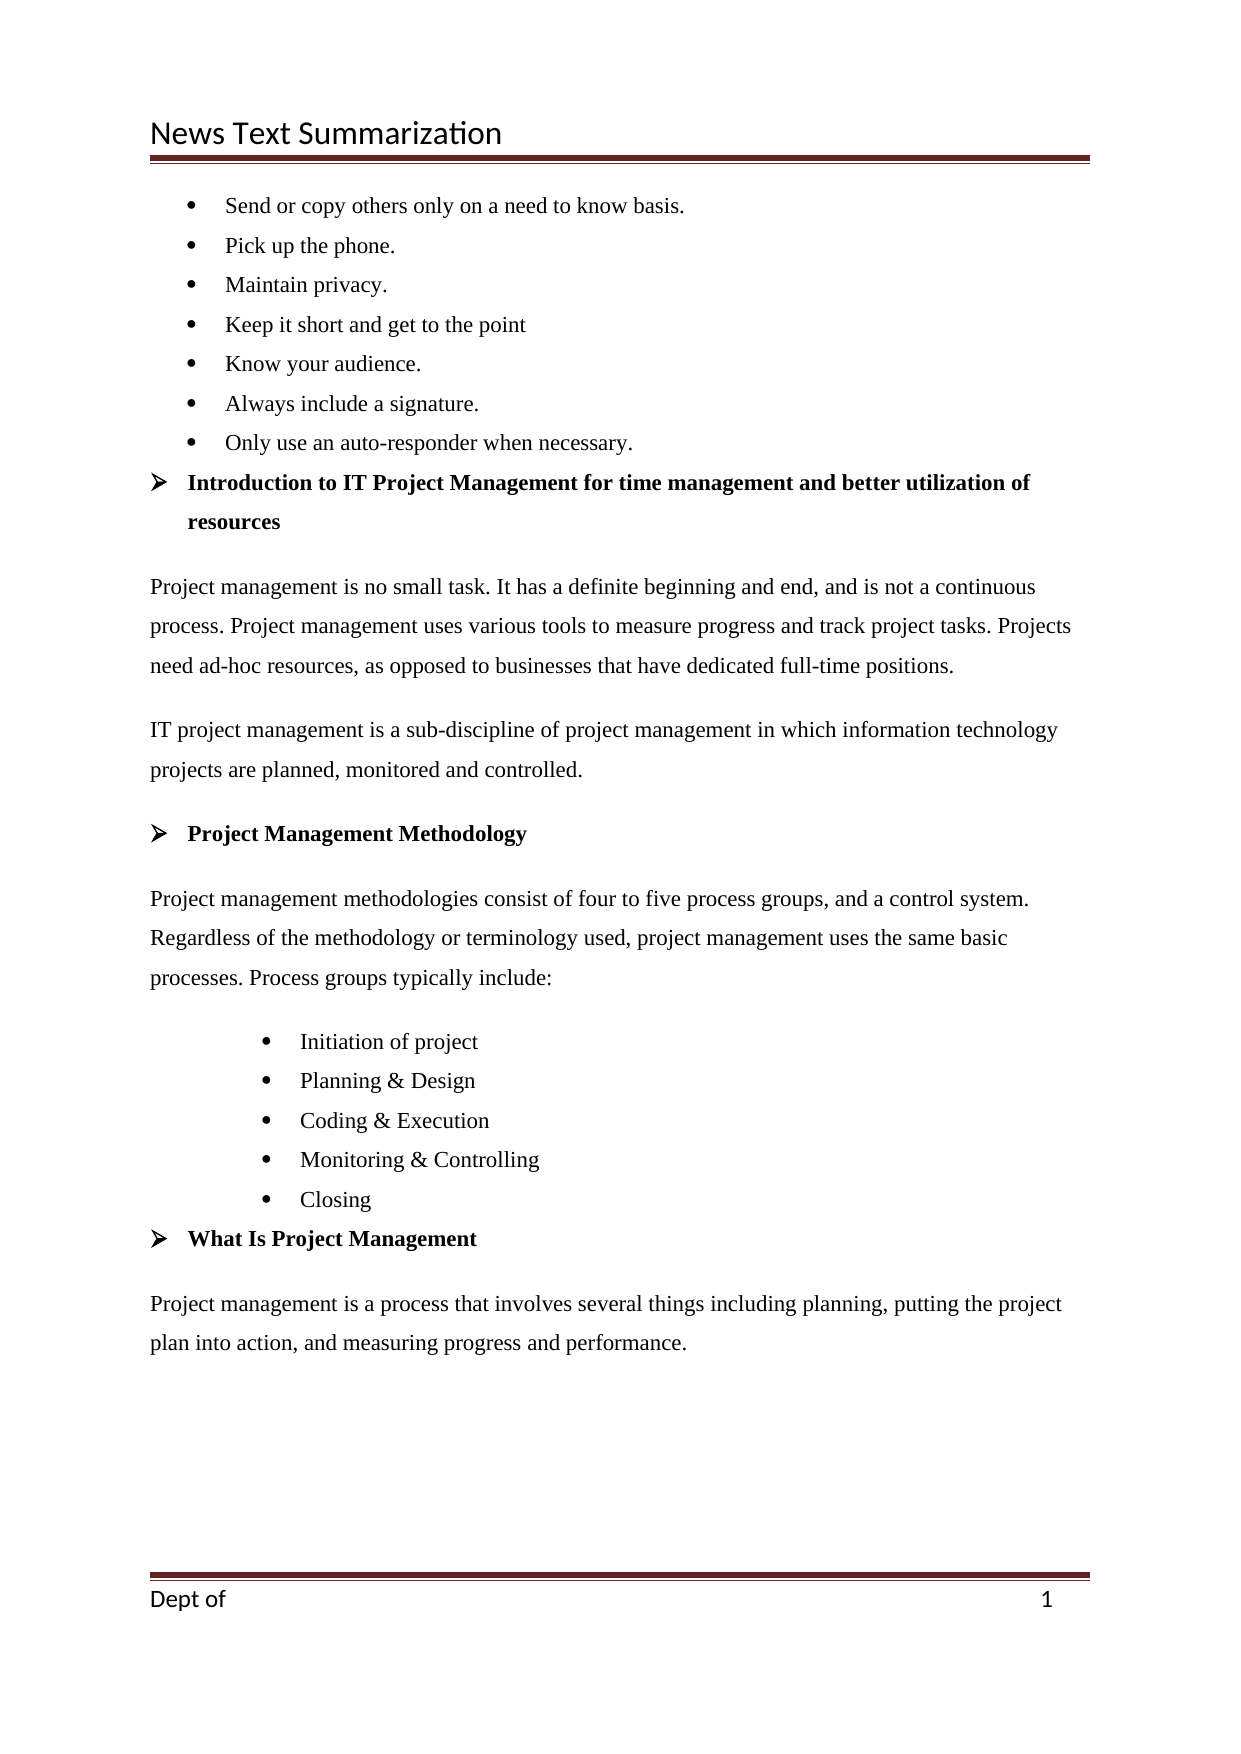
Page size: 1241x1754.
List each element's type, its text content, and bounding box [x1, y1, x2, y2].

list Maintain privacy. [187, 271, 1090, 298]
list Planning & Design [262, 1067, 1090, 1094]
list Keep it short and get to the point [187, 311, 1090, 337]
text Project management is a process that involves several things including planning, putting the project plan into action, and measuring progress and performance. [150, 1290, 1090, 1356]
list Project Management Methodology [150, 820, 1090, 846]
list Coding & Execution [262, 1107, 1090, 1133]
text Project management is no small task. It has a definite beginning and end, and is not a continuous process. Project management uses various tools to measure progress and track project tasks. Projects need ad-hoc resources, as opposed to businesses that have dedicated full-time positions. [150, 573, 1090, 678]
list Always include a signature. [187, 390, 1090, 416]
list Closing [262, 1186, 1090, 1212]
text IT project management is a sub-discipline of project management in which information technology projects are planned, monitored and controlled. [150, 716, 1090, 782]
list Know your audience. [187, 350, 1090, 377]
list Pick up the phone. [187, 232, 1090, 258]
list What Is Project Management [150, 1225, 1090, 1252]
text Project management methodologies consist of four to five process groups, and a control system. Regardless of the methodology or terminology used, project management uses the same basic processes. Process groups typically include: [150, 884, 1090, 990]
list Only use an auto-responder when necessary. [187, 429, 1090, 456]
list Monitoring & Controlling [262, 1146, 1090, 1173]
list Send or copy others only on a need to know basis. [187, 192, 1090, 219]
list Introduction to IT Project Management for time management and better utilization of resources [150, 469, 1090, 534]
list Initiation of project [262, 1028, 1090, 1054]
